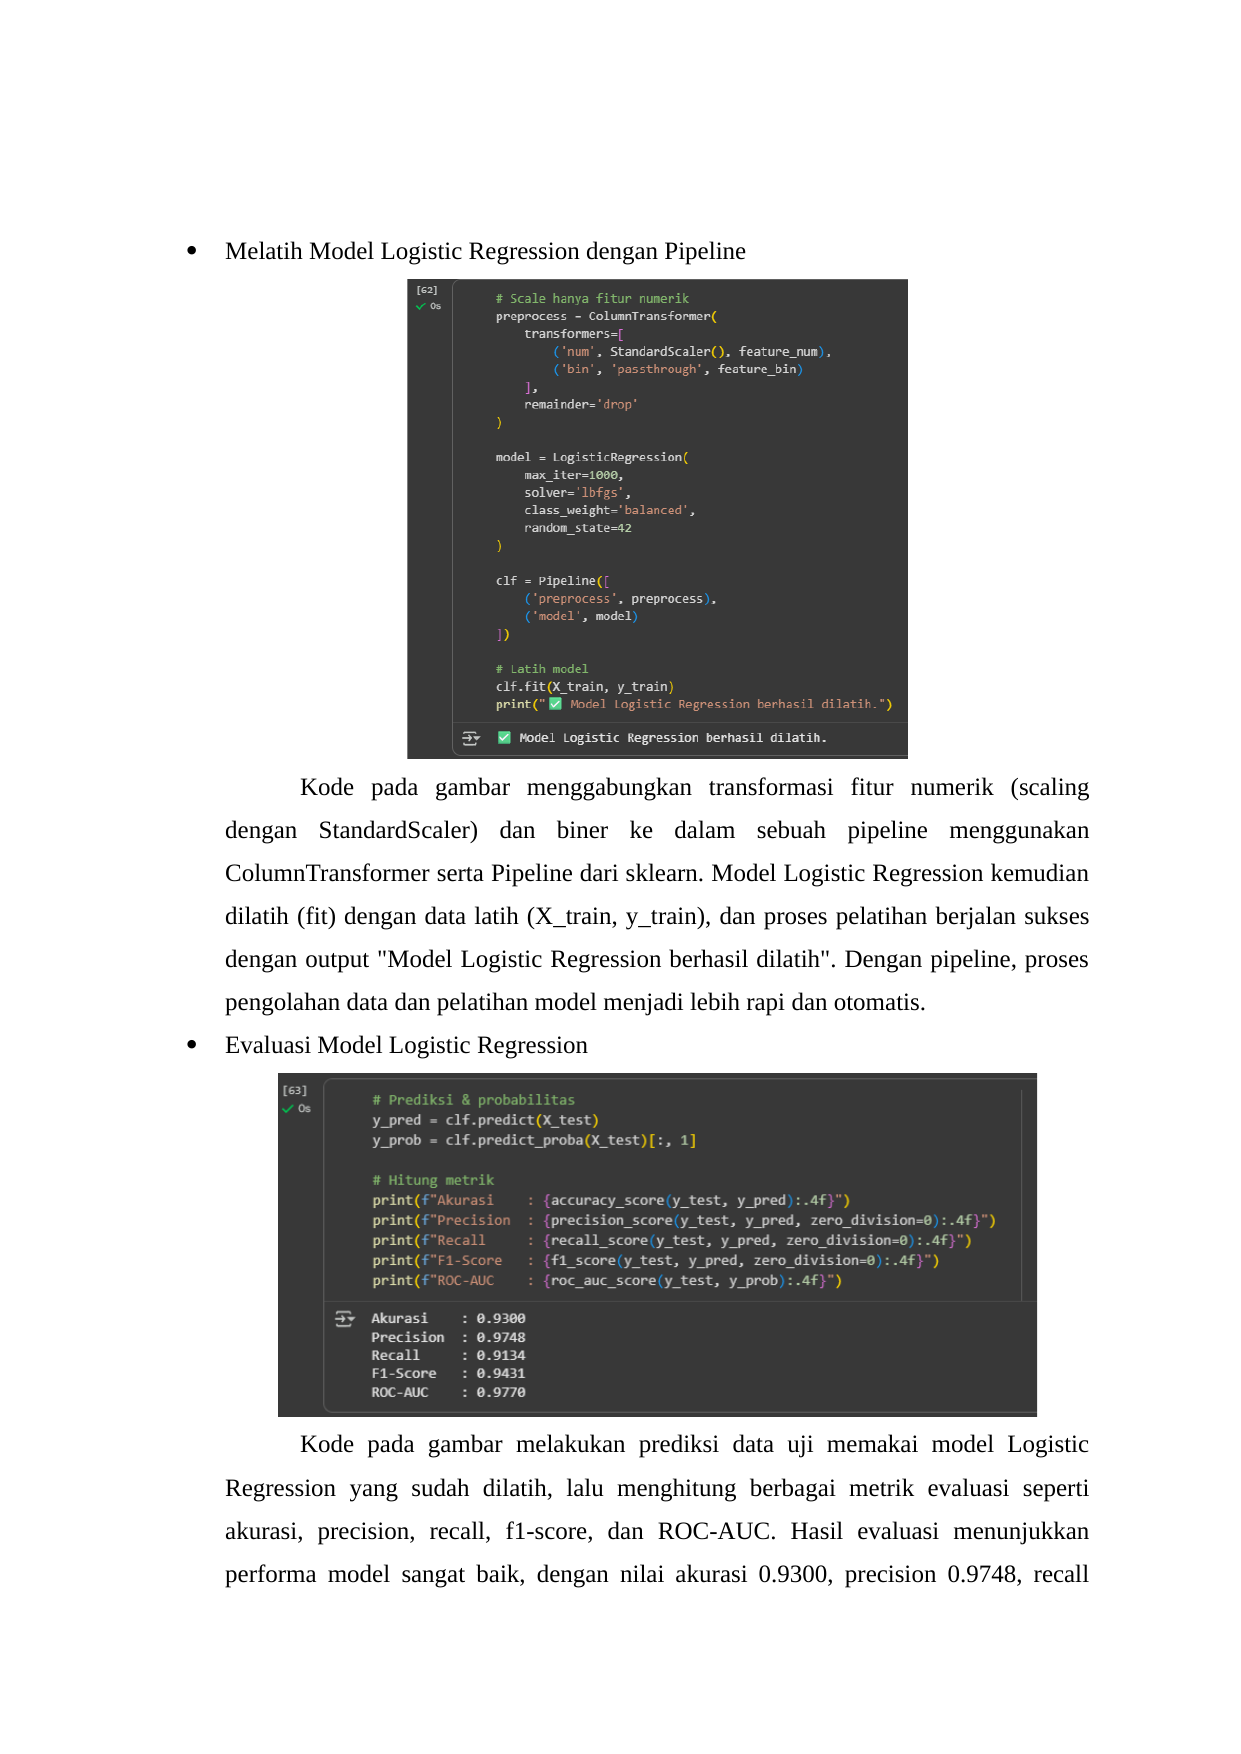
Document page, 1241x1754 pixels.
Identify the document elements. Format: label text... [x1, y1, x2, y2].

picture [278, 1073, 1038, 1417]
picture [407, 279, 908, 759]
text Kode pada gambar menggabungkan transformasi fitur numerik (scaling dengan StandardScaler) dan biner ke dalam sebuah pipeline menggunakan ColumnTransformer serta Pipeline dari sklearn. Model Logistic Regression kemudian dilatih (fit) dengan data latih (X_train, y_train), dan proses pelatihan berjalan sukses dengan output "Model Logistic Regression berhasil dilatih". Dengan pipeline, proses pengolahan data dan pelatihan model menjadi lebih rapi dan otomatis. [225, 772, 1090, 1016]
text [225, 1429, 1090, 1588]
list Evaluasi Model Logistic Regression [187, 1031, 1090, 1059]
list Melatih Model Logistic Regression dengan Pipeline [187, 236, 1090, 265]
